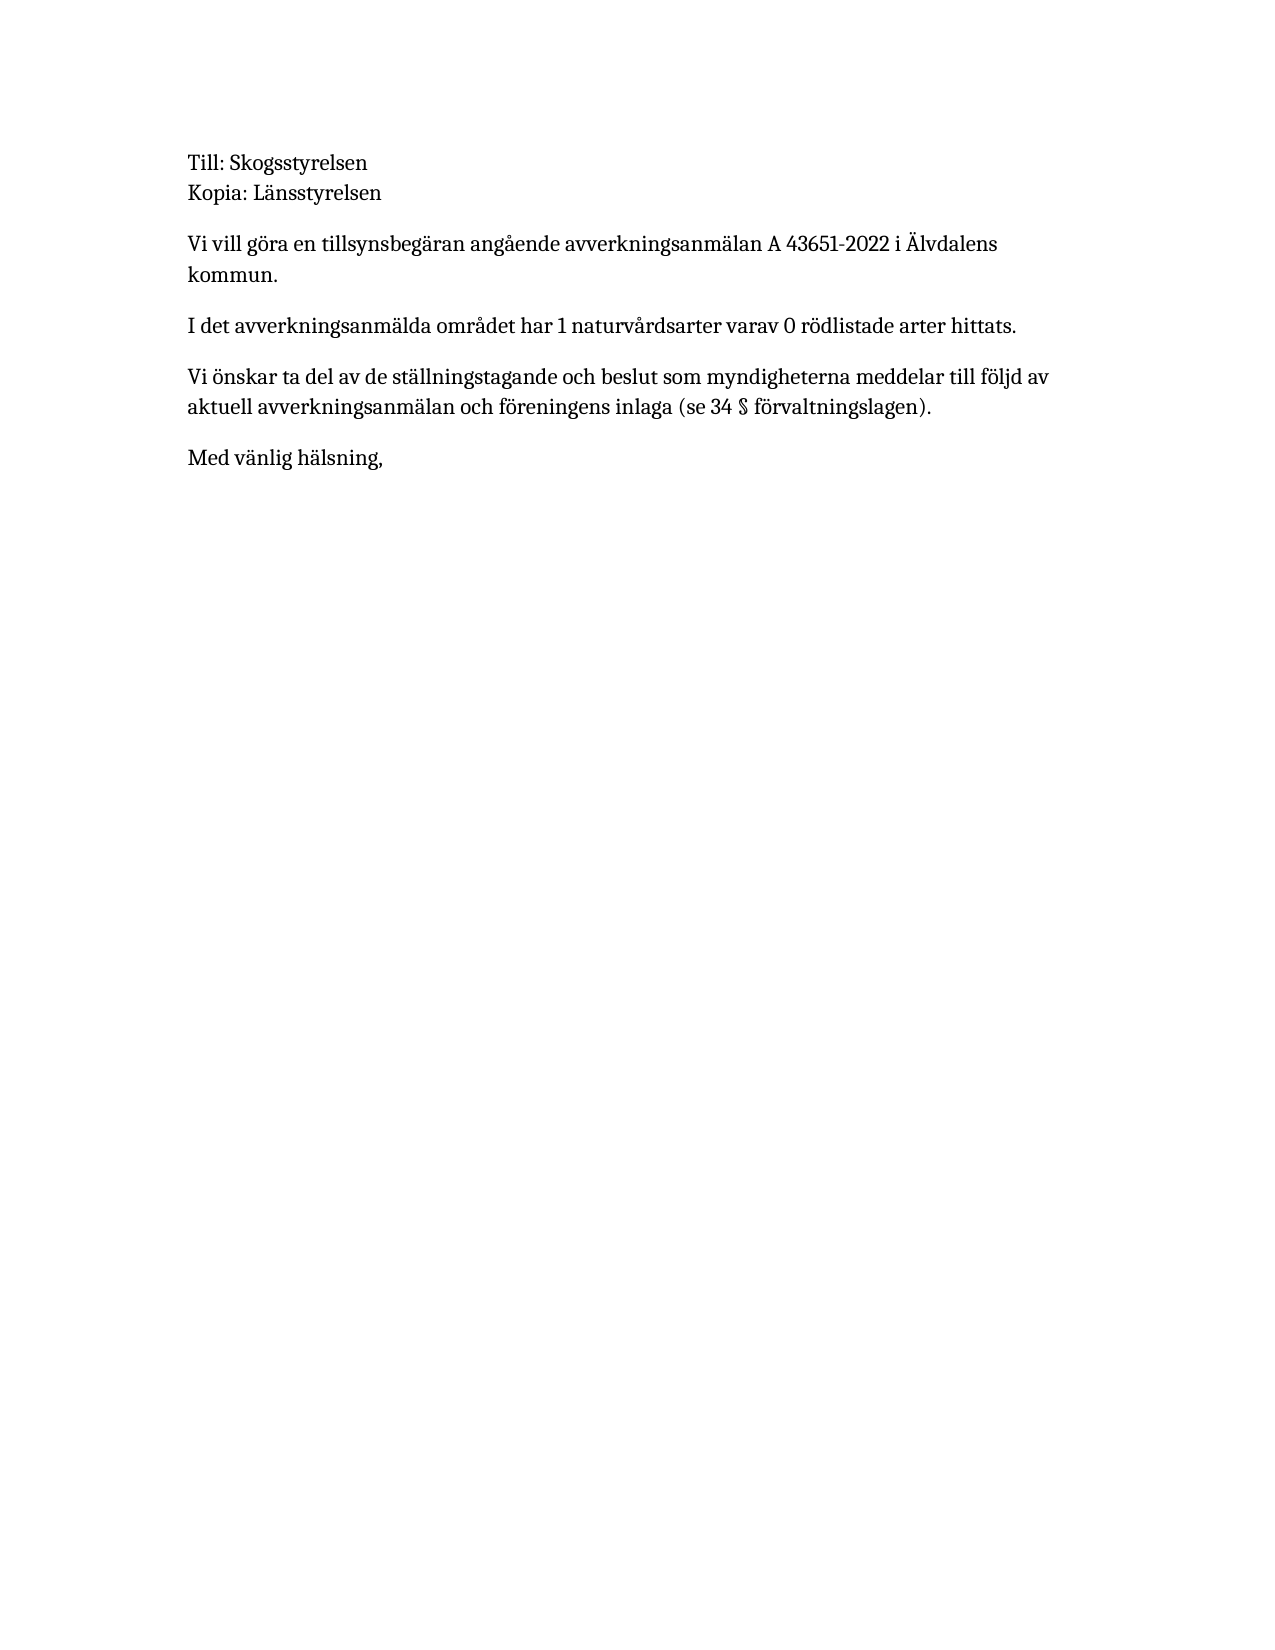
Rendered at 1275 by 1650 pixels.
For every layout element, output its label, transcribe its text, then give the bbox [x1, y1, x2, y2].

text Vi önskar ta del av de ställningstagande och beslut som myndigheterna meddelar till följd av aktuell avverkningsanmälan och föreningens inlaga (se 34 § förvaltningslagen). [187, 363, 1087, 420]
text Till: Skogsstyrelsen Kopia: Länsstyrelsen [187, 150, 1087, 207]
text Vi vill göra en tillsynsbegäran angående avverkningsanmälan A 43651-2022 i Älvdalens kommun. [187, 231, 1087, 288]
text I det avverkningsanmälda området har 1 naturvårdsarter varav 0 rödlistade arter hittats. [187, 312, 1087, 339]
text Med vänlig hälsning, [187, 445, 1087, 501]
